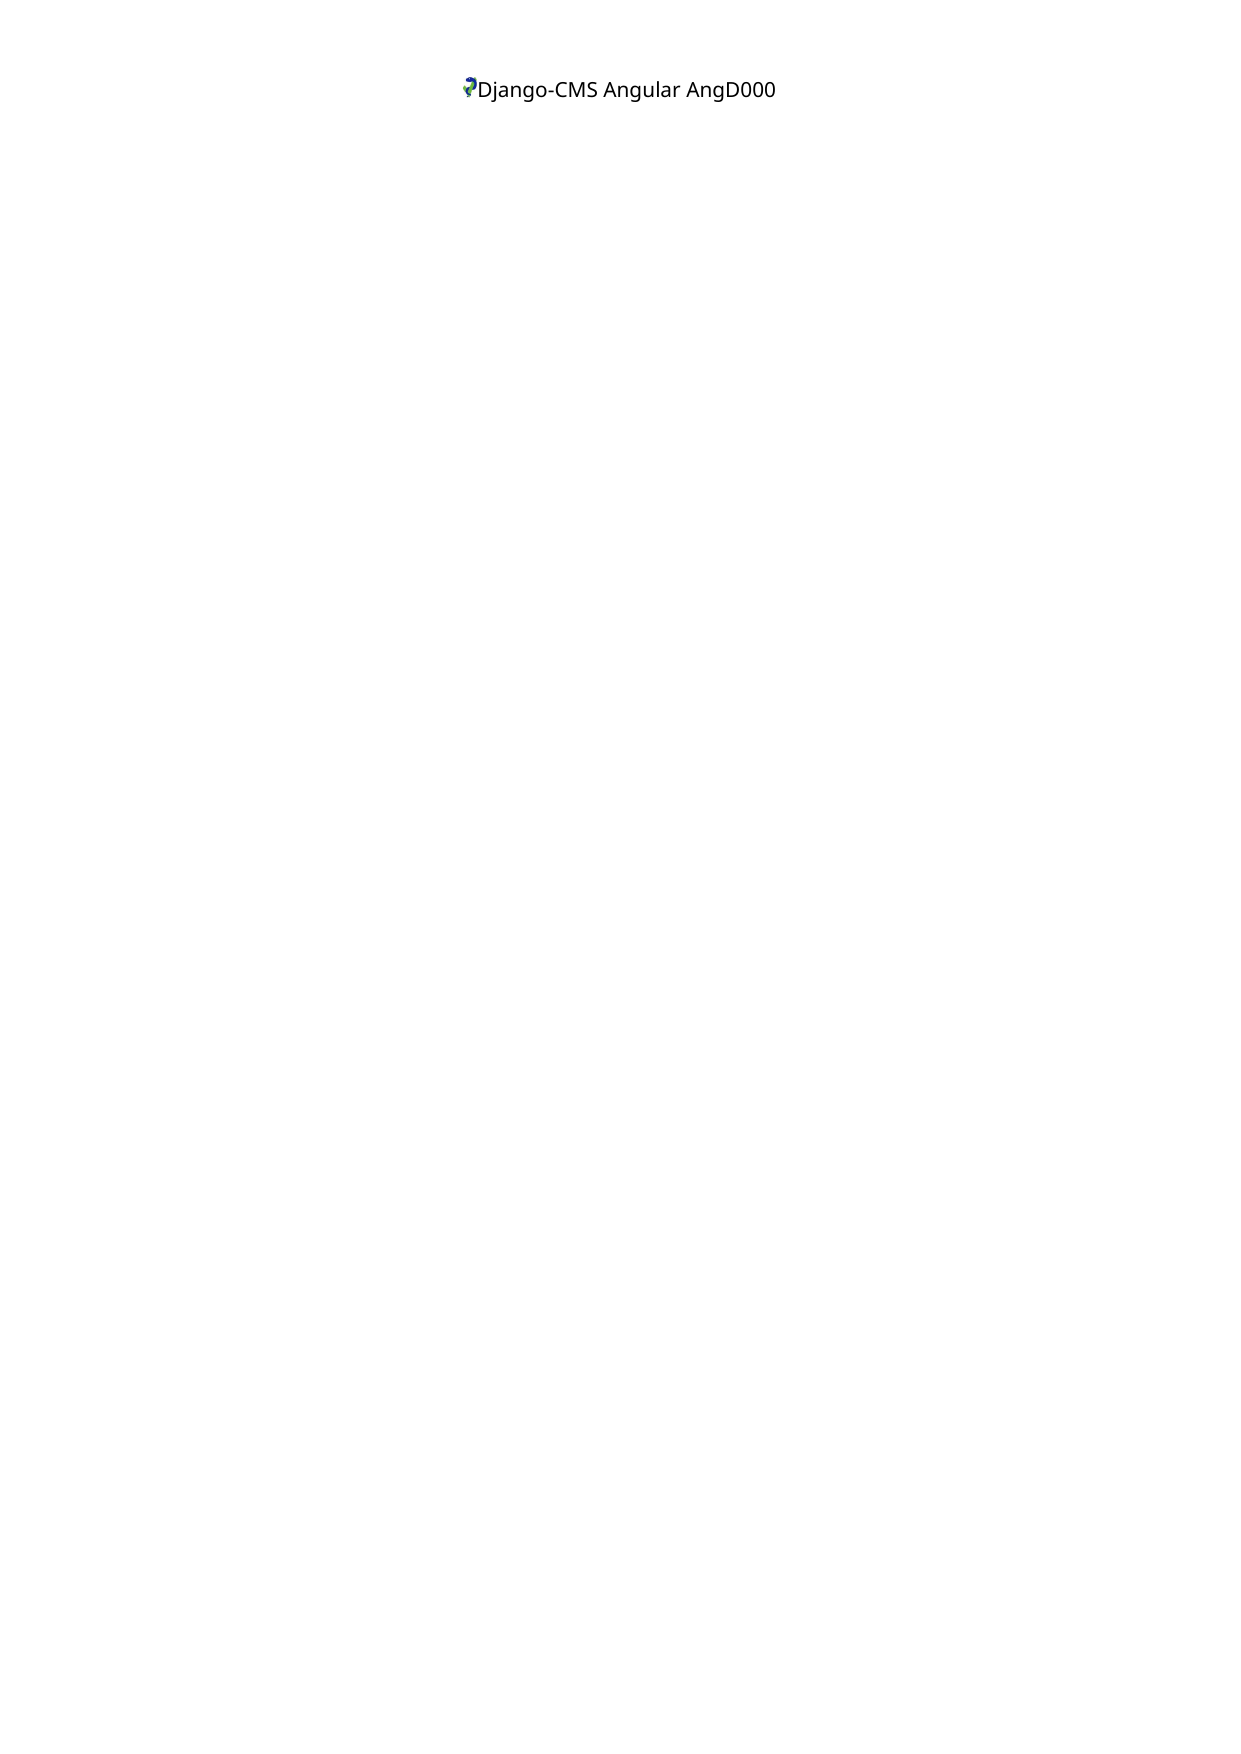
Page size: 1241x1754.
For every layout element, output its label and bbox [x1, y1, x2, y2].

picture [462, 77, 477, 98]
